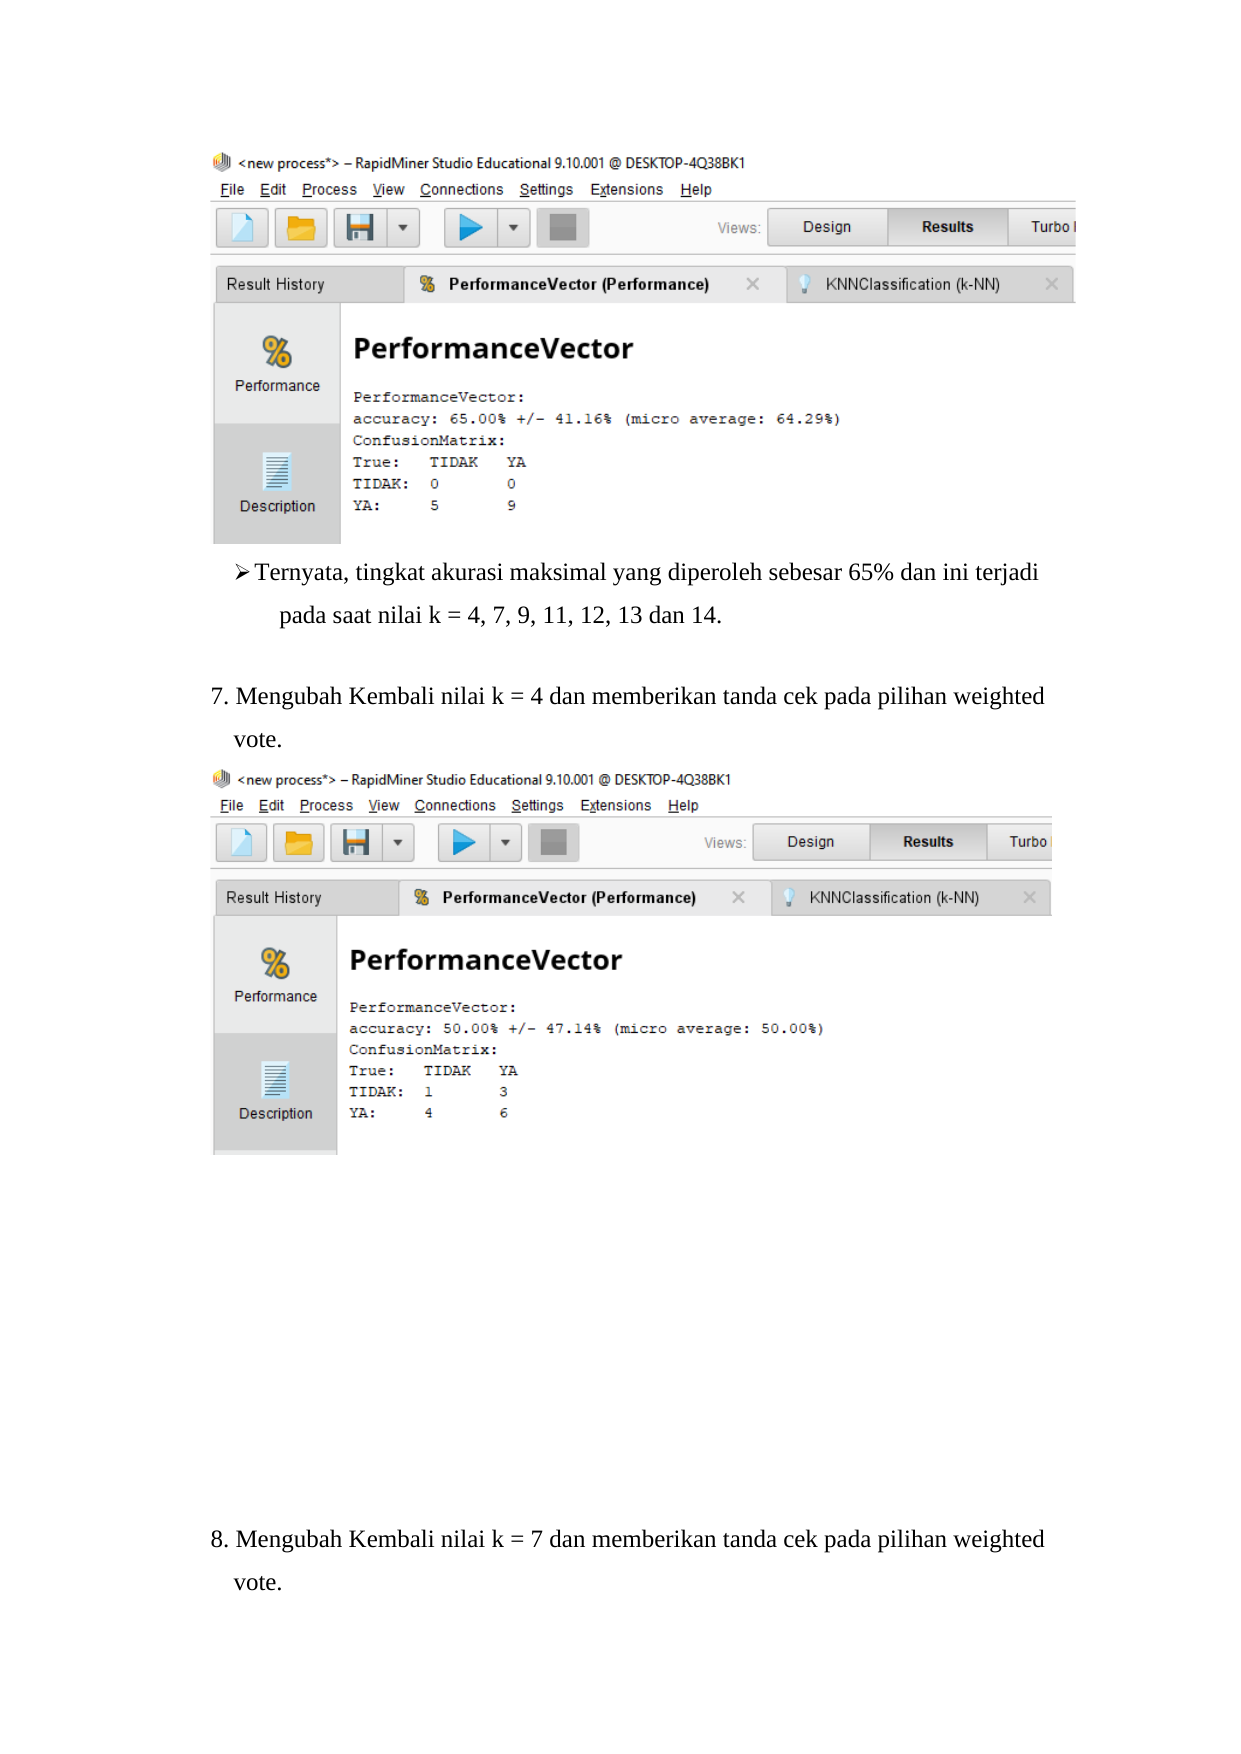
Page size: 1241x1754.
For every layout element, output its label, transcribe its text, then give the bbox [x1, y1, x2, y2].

picture [210, 150, 1076, 544]
picture [210, 766, 1052, 1155]
list Ternyata, tingkat akurasi maksimal yang diperoleh sebesar 65% dan ini terjadi pada saat nilai k = 4, 7, 9, 11, 12, 13 dan 14. [233, 557, 1053, 668]
